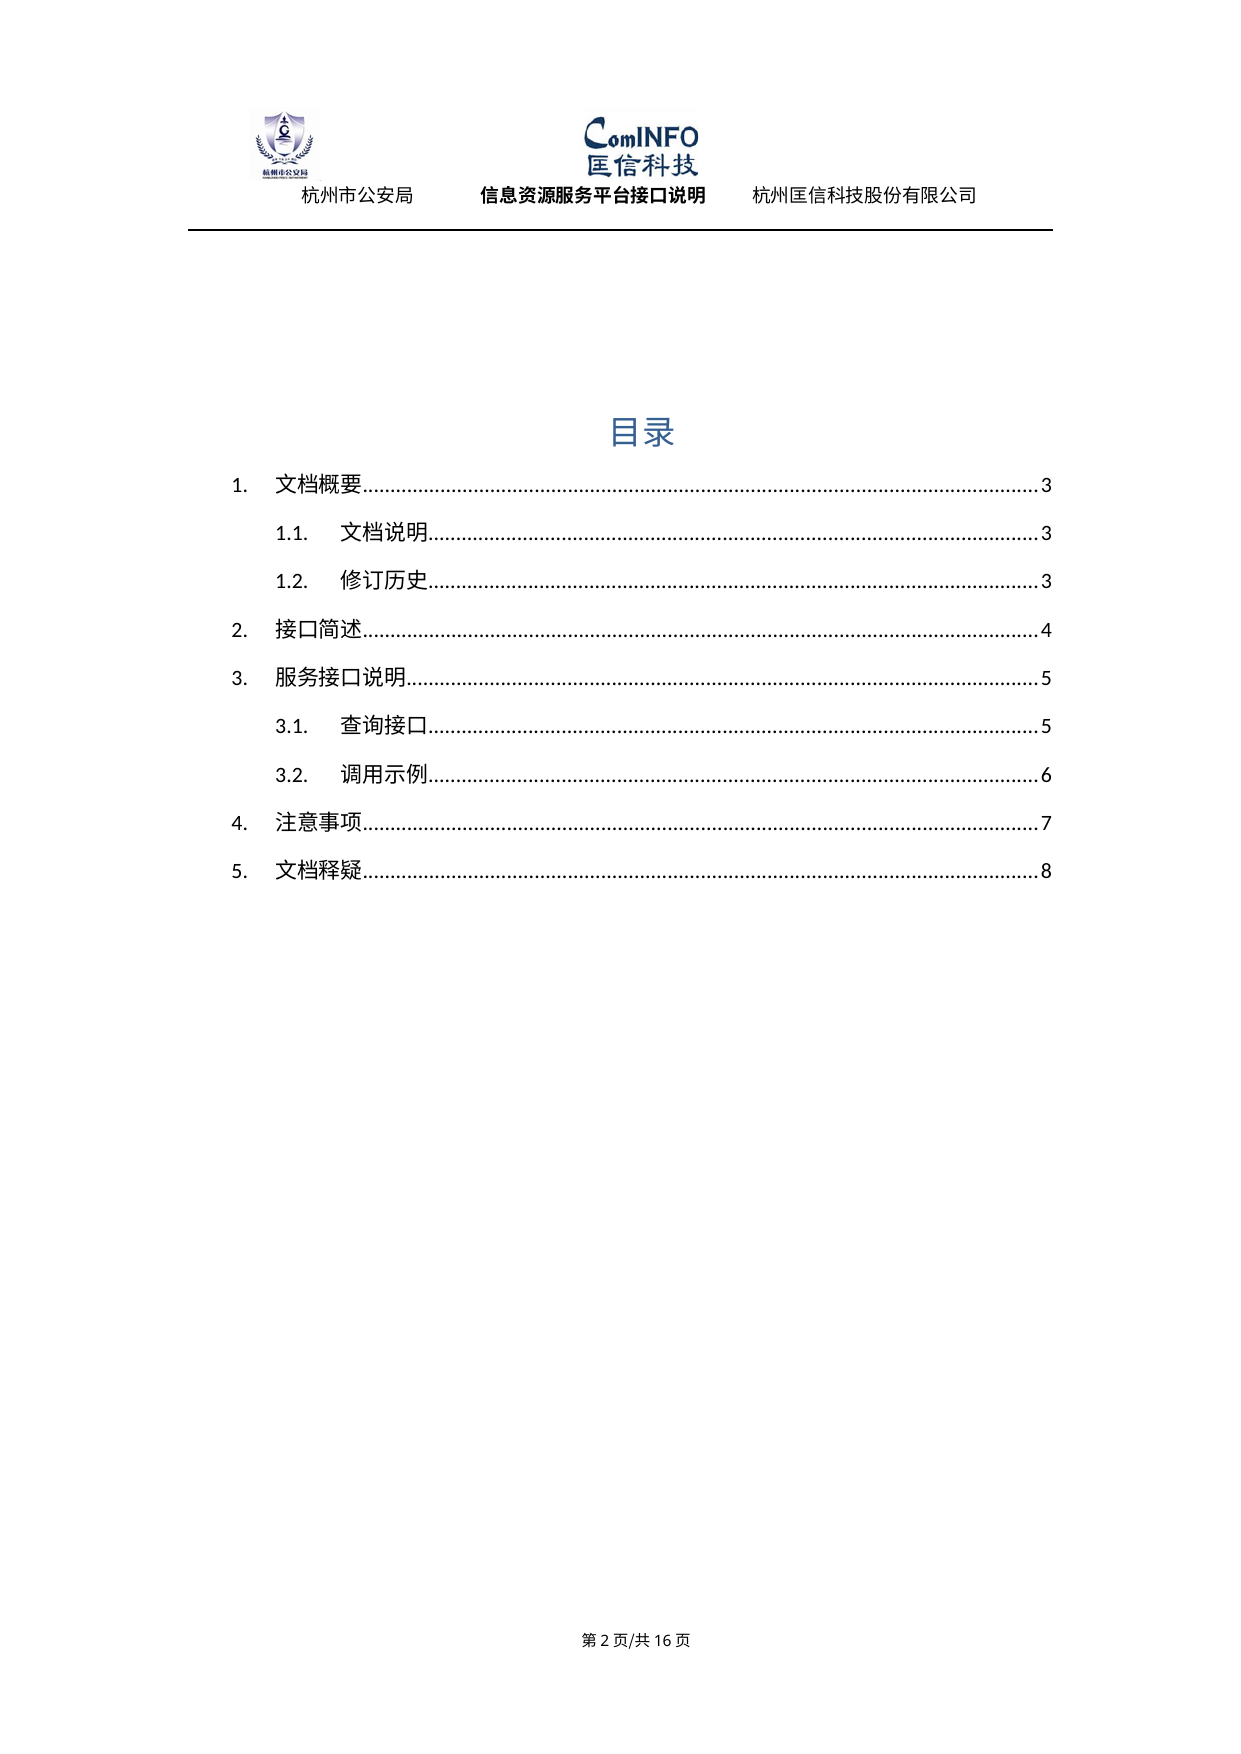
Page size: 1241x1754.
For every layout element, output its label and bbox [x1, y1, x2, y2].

picture [580, 88, 699, 181]
picture [225, 107, 344, 181]
